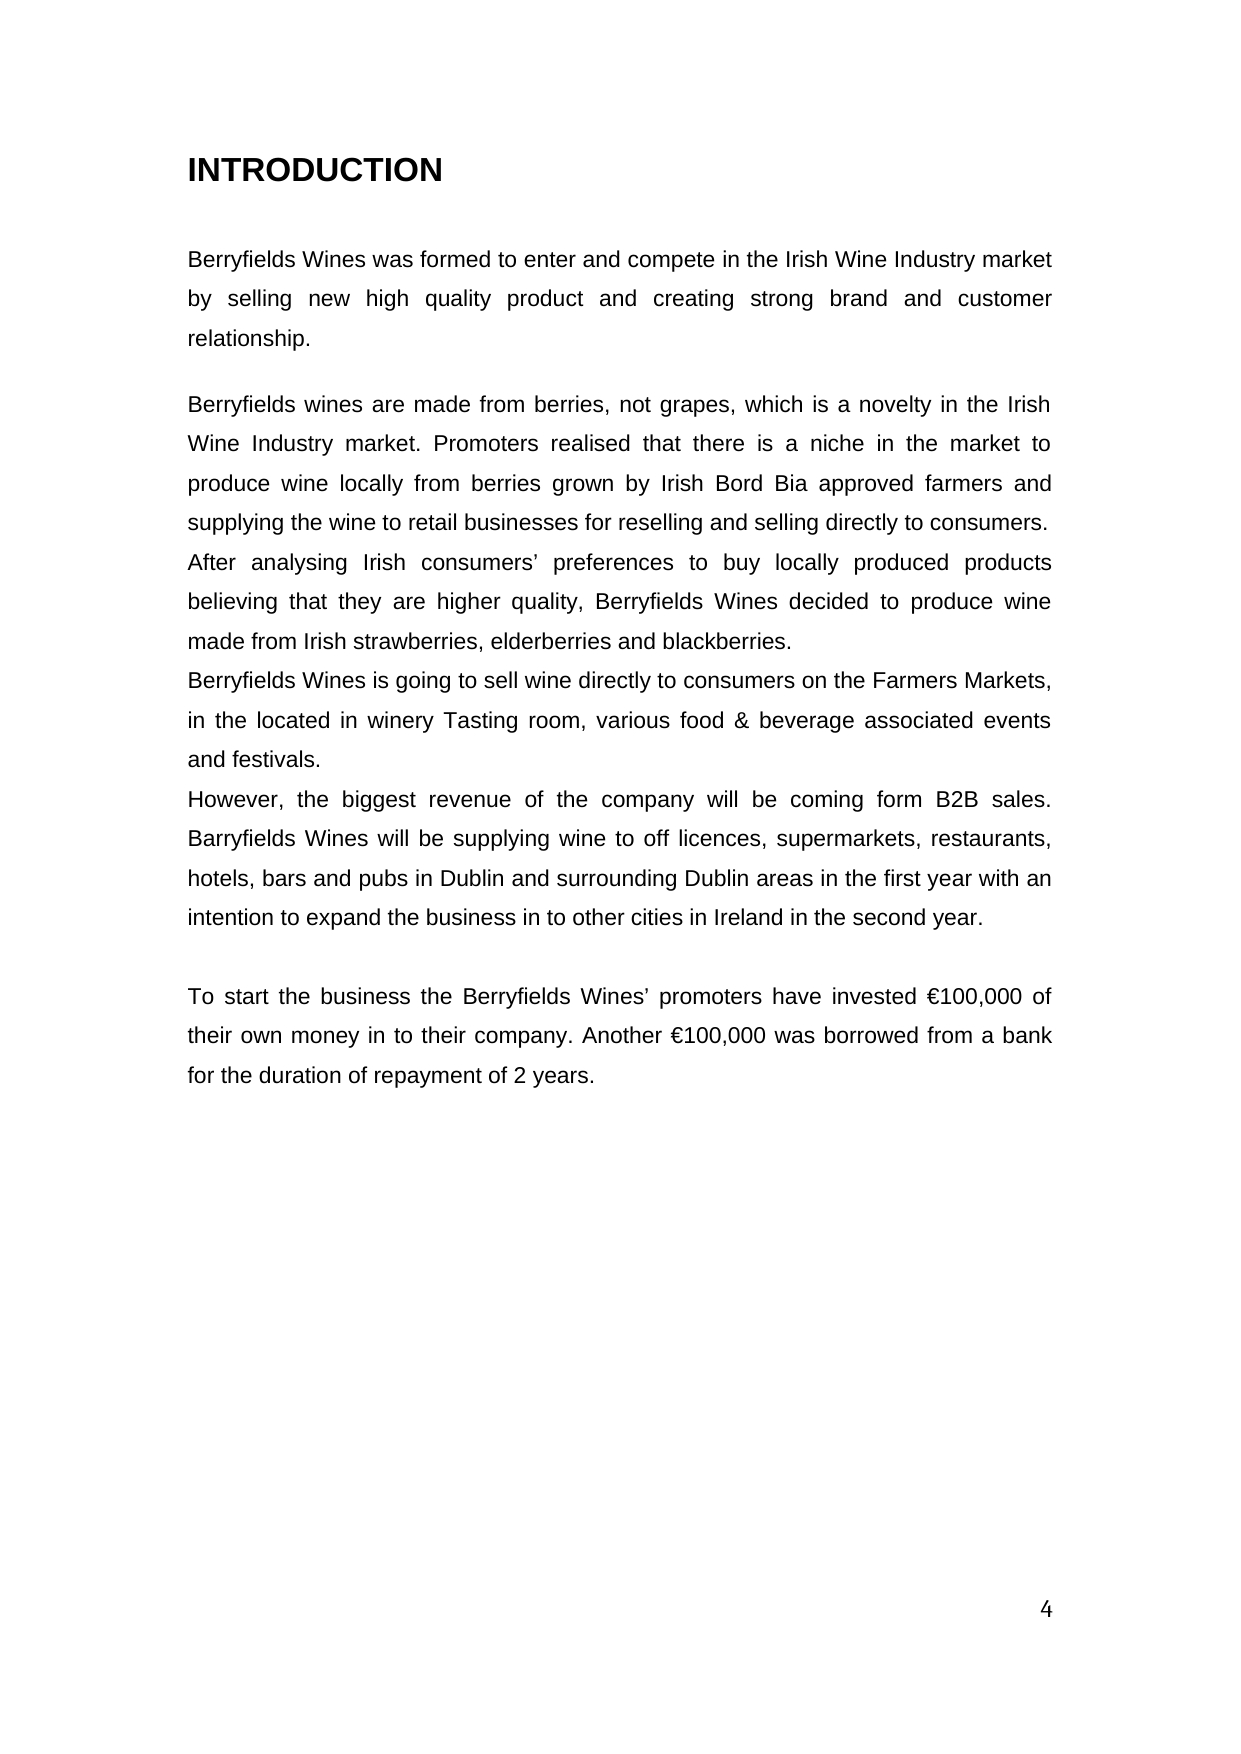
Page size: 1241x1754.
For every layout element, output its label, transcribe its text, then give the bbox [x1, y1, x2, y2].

text To start the business the Berryfields Wines’ promoters have invested €100,000 of their own money in to their company. Another €100,000 was borrowed from a bank for the duration of repayment of 2 years. [187, 983, 1053, 1088]
text Berryfields Wines was formed to enter and compete in the Irish Wine Industry market by selling new high quality product and creating strong brand and customer relationship. [187, 246, 1053, 351]
text INTRODUCTION [187, 150, 1053, 188]
text However, the biggest revenue of the company will be coming form B2B sales. Barryfields Wines will be supplying wine to off licences, supermarkets, restaurants, hotels, bars and pubs in Dublin and surrounding Dublin areas in the first year with an intention to expand the business in to other cities in Ireland in the second year. [187, 786, 1053, 930]
text Berryfields Wines is going to sell wine directly to consumers on the Farmers Markets, in the located in winery Tasting room, various food & beverage associated events and festivals. [187, 667, 1053, 772]
text After analysing Irish consumers’ preferences to buy locally produced products believing that they are higher quality, Berryfields Wines decided to produce wine made from Irish strawberries, elderberries and blackberries. [187, 549, 1053, 654]
text Berryfields wines are made from berries, not grapes, which is a novelty in the Irish Wine Industry market. Promoters realised that there is a niche in the market to produce wine locally from berries grown by Irish Bord Bia approved farmers and supplying the wine to retail businesses for reselling and selling directly to consumers. [187, 391, 1053, 536]
